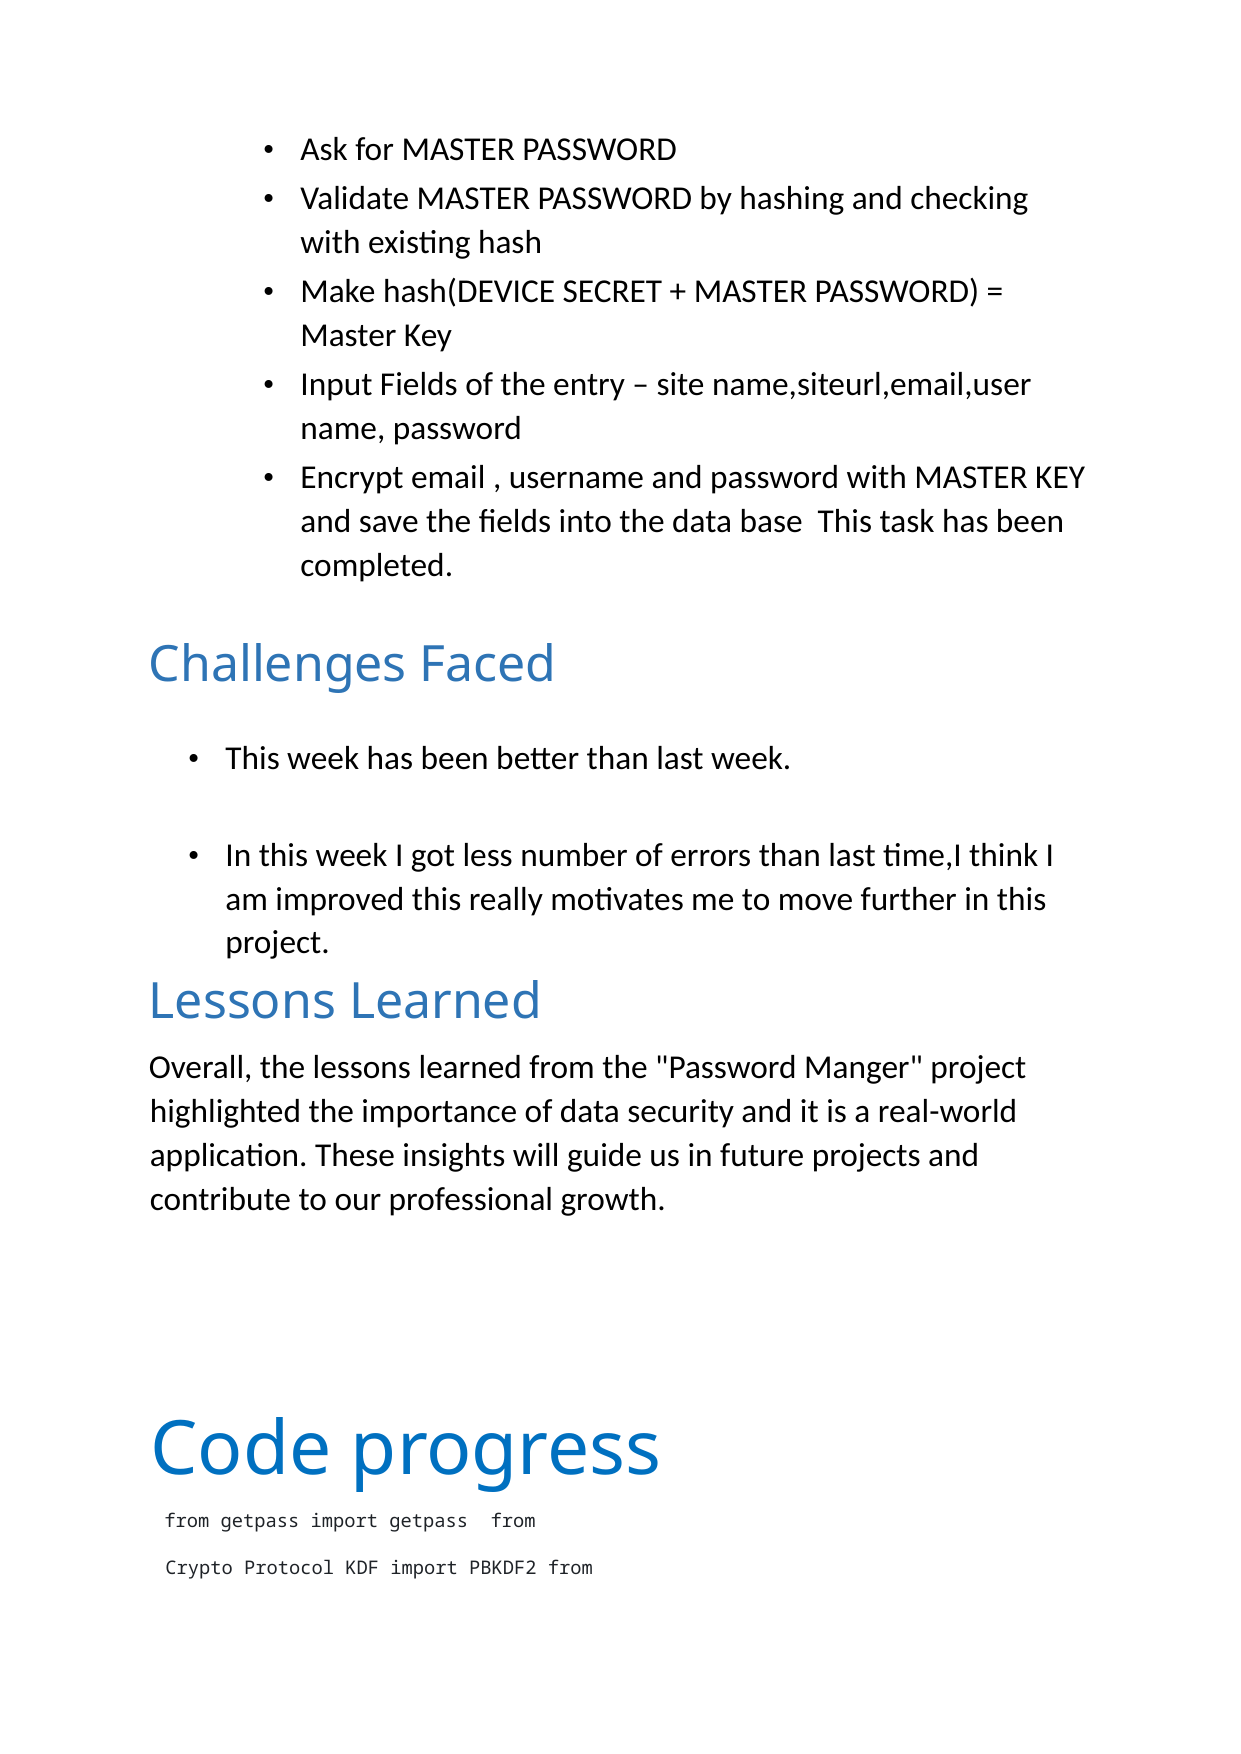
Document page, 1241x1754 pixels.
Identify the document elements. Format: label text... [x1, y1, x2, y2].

list Input Fields of the entry – site name,siteurl,email,user name, password [263, 363, 1088, 448]
subtitle Challenges Faced [148, 628, 1088, 696]
subtitle Code progress [150, 1394, 1088, 1496]
list In this week I got less number of errors than last time,I think I am improved this really motivates me to move further in this project. [188, 834, 1083, 962]
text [164, 1508, 599, 1579]
list Ask for MASTER PASSWORD [263, 128, 1088, 169]
list This week has been better than last week. [188, 737, 1083, 777]
list Validate MASTER PASSWORD by hashing and checking with existing hash [263, 177, 1088, 262]
list Make hash(DEVICE SECRET + MASTER PASSWORD) = Master Key [263, 270, 1088, 355]
text Overall, the lessons learned from the "Password Manger" project highlighted the importance of data security and it is a real-world application. These insights will guide us in future projects and contribute to our professional growth. [148, 1046, 1088, 1218]
subtitle Lessons Learned [148, 965, 1088, 1033]
list Encrypt email , username and password with MASTER KEY and save the fields into the data base This task has been completed. [263, 456, 1088, 585]
